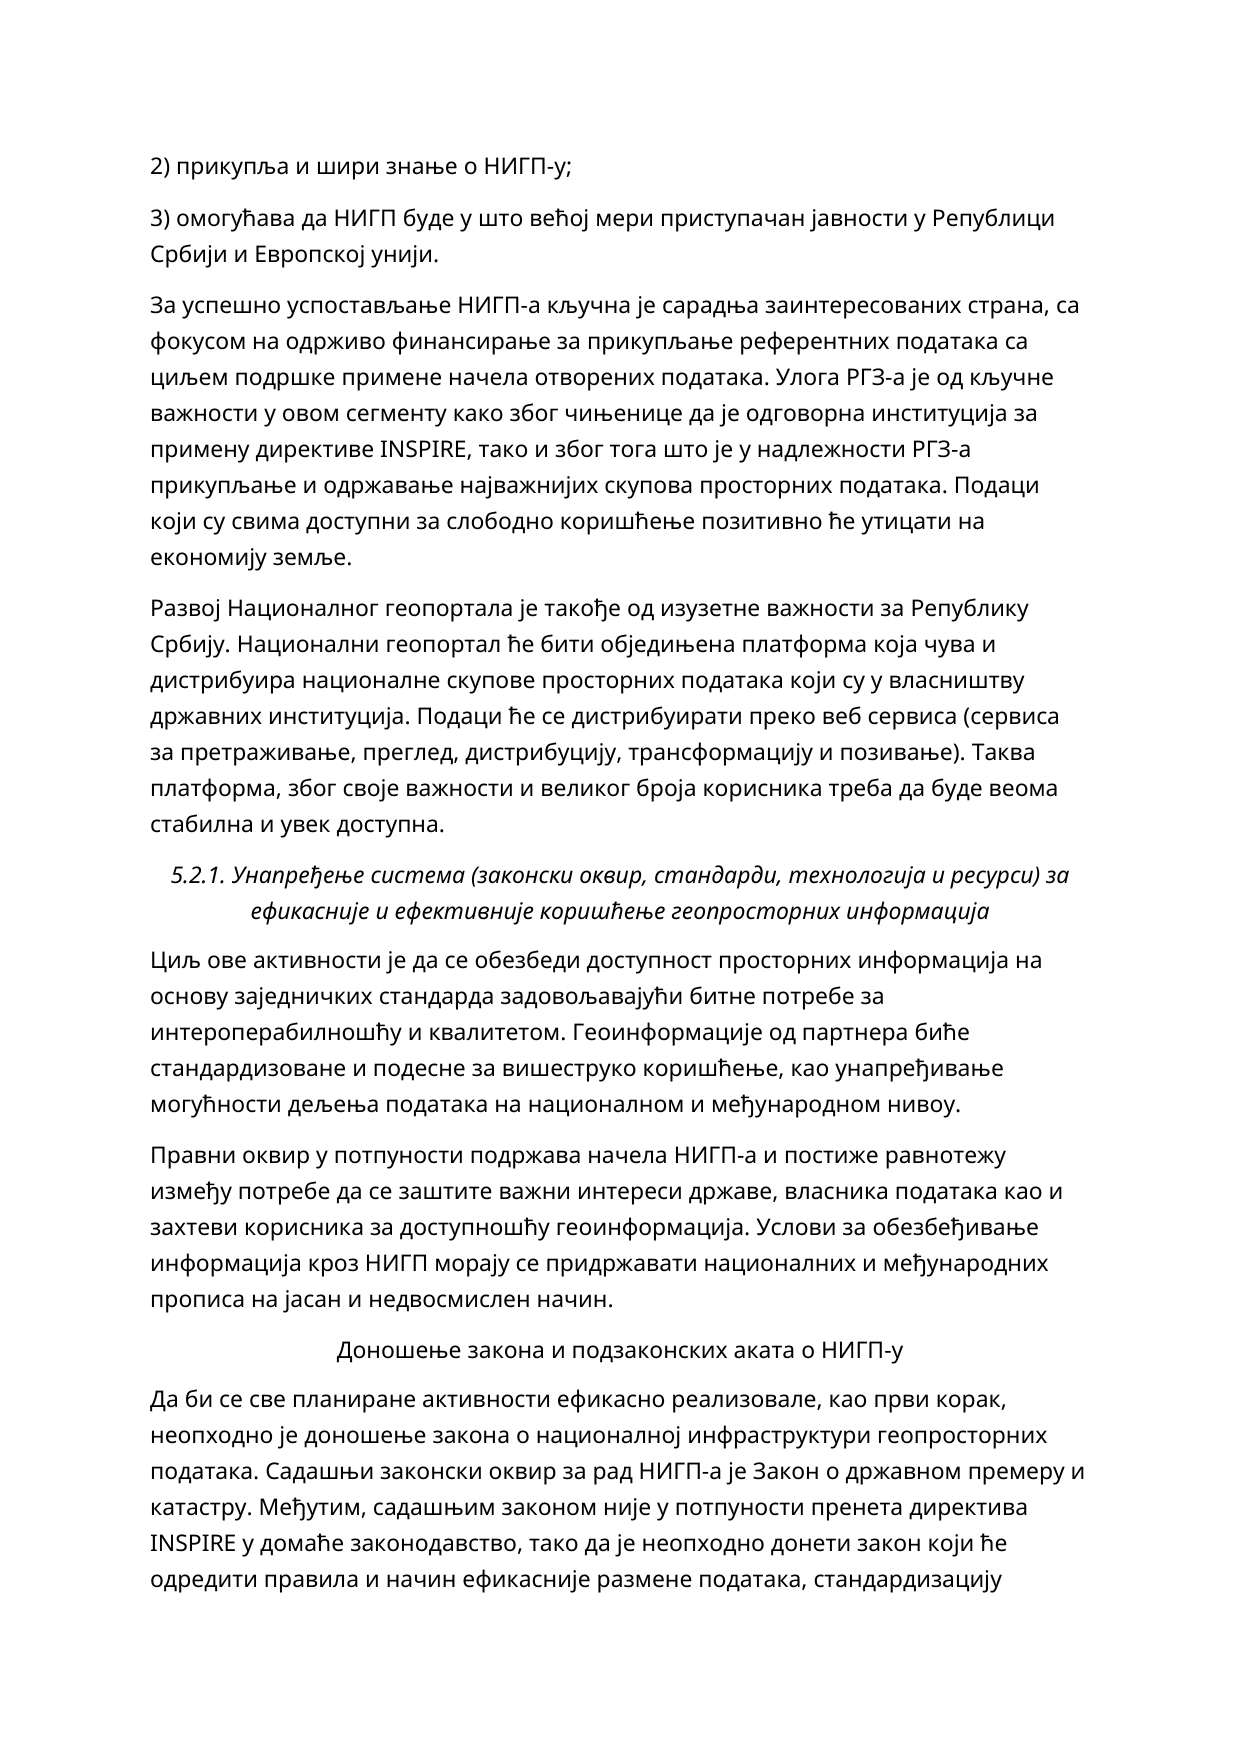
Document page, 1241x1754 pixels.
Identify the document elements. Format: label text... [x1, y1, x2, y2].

text 3) омогућава да НИГП буде у што већој мери приступачан јавности у Републици Србији и Европској унији. [150, 202, 1090, 269]
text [150, 1383, 1090, 1594]
text 5.2.1. Унапређење система (законски оквир, стандарди, технологија и ресурси) за ефикасније и ефективније коришћење геопросторних информација [150, 859, 1090, 927]
text 2) прикупља и шири знање о НИГП-у; [150, 150, 1090, 181]
text Развој Националног геопортала је такође од изузетне важности за Републику Србију. Национални геопортал ће бити обједињена платформа која чува и дистрибуира националне скупове просторних података који су у власништву државних институција. Подаци ће се дистрибуирати преко веб сервиса (сервиса за претраживање, преглед, дистрибуцију, трансформацију и позивање). Таква платформа, због своје важности и великог броја корисника треба да буде веома стабилна и увек доступна. [150, 592, 1090, 839]
text Циљ ове активности је да се обезбеди доступност просторних информација на основу заједничких стандарда задовољавајући битне потребе за интероперабилношћу и квалитетом. Геоинформације од партнера биће стандардизоване и подесне за вишеструко коришћење, као унапређивање могућности дељења података на националном и међународном нивоу. [150, 944, 1090, 1119]
text За успешно успостављање НИГП-а кључна је сарадња заинтересованих страна, са фокусом на одрживо финансирање за прикупљање референтних података са циљем подршке примене начела отворених података. Улога РГЗ-а је од кључне важности у овом сегменту како због чињенице да је одговорна институција за примену директиве INSPIRE, тако и због тога што је у надлежности РГЗ-а прикупљање и одржавање најважнијих скупова просторних података. Подаци који су свима доступни за слободно коришћење позитивно ће утицати на економију земље. [150, 289, 1090, 572]
text Правни оквир у потпуности подржава начела НИГП-а и постиже равнотежу између потребе да се заштите важни интереси државе, власника података као и захтеви корисника за доступношћу геоинформација. Услови за обезбеђивање информација кроз НИГП морају се придржавати националних и међународних прописа на јасан и недвосмислен начин. [150, 1139, 1090, 1314]
text Доношење закона и подзаконских аката о НИГП-у [150, 1334, 1090, 1366]
